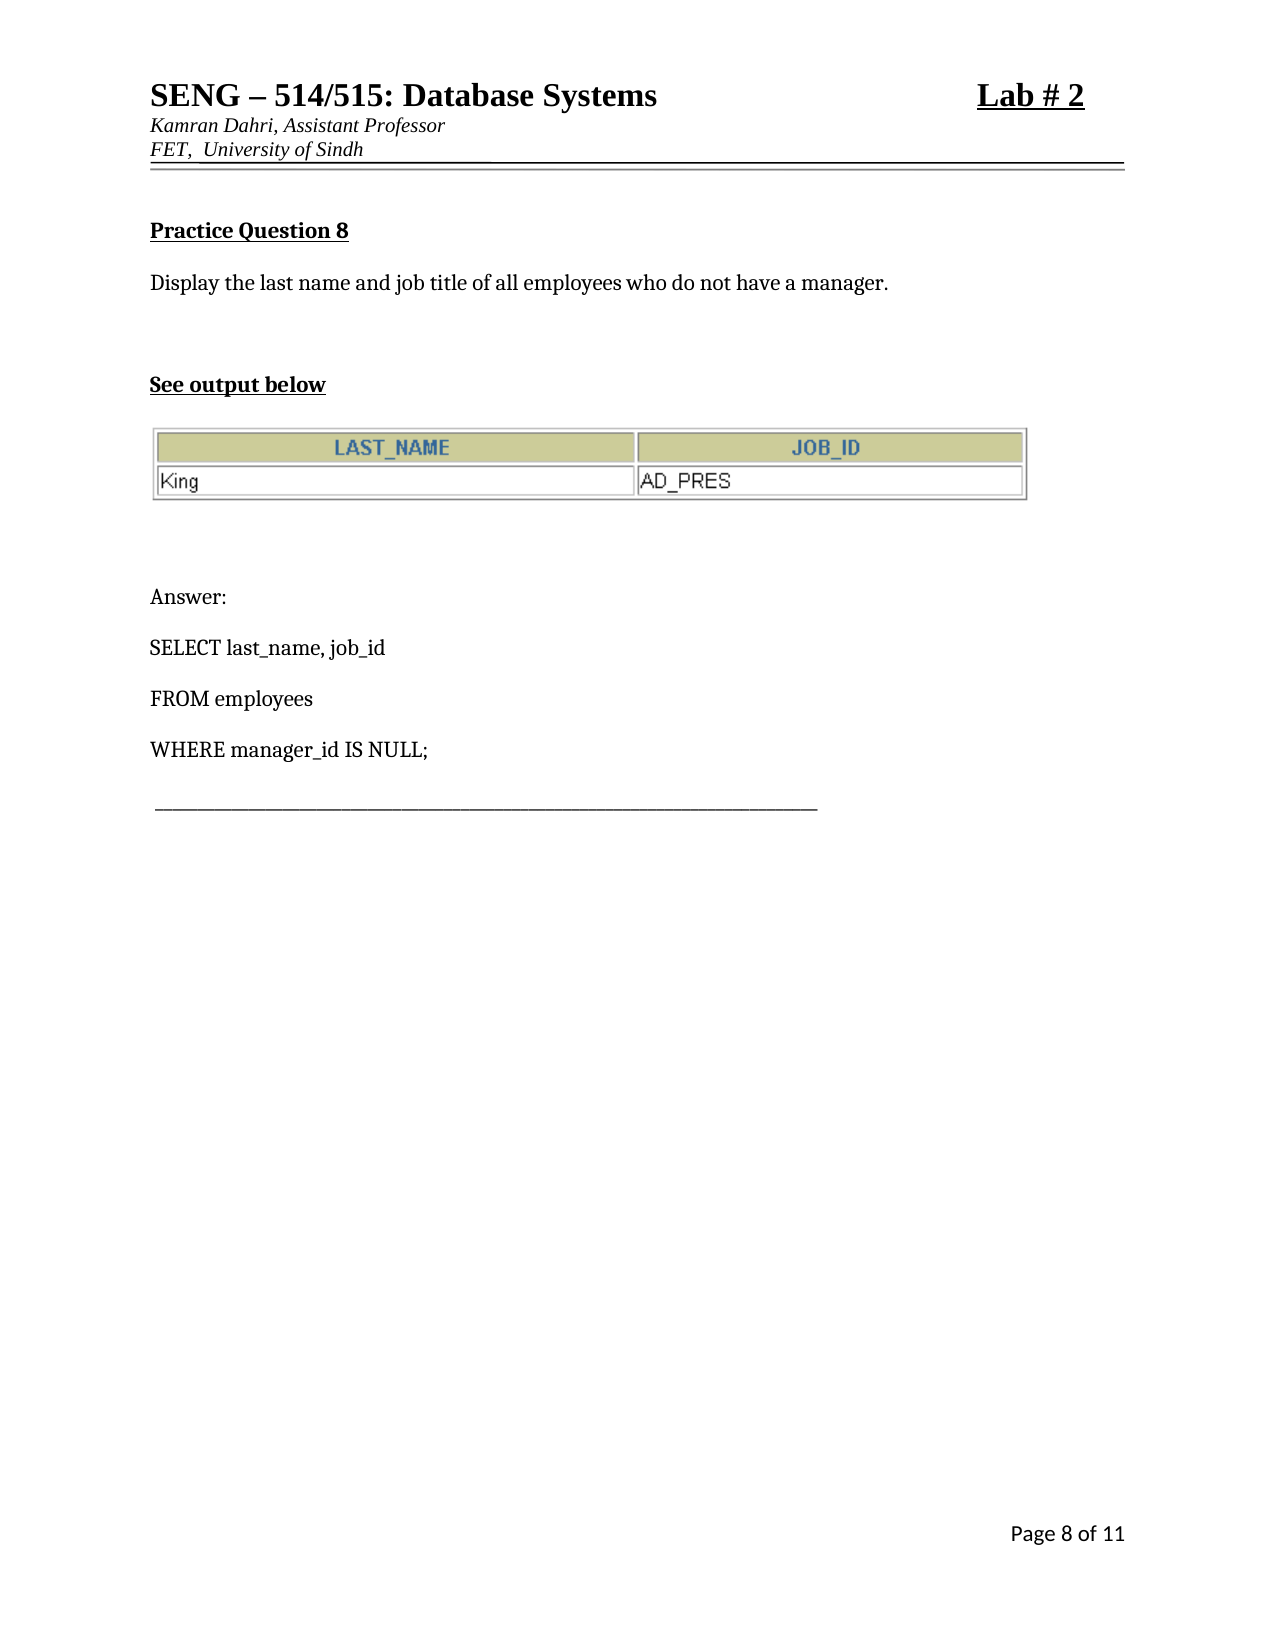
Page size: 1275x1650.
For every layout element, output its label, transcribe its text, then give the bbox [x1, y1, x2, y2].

text SELECT last_name, job_id [150, 635, 1125, 661]
text See output below [150, 371, 1125, 398]
text FROM employees [150, 686, 1125, 712]
text ______________________________________________________________________________ [150, 788, 1125, 814]
picture [150, 422, 1032, 508]
text WHERE manager_id IS NULL; [150, 737, 1125, 763]
text Display the last name and job title of all employees who do not have a manager. [150, 269, 1125, 296]
text Practice Question 8 [150, 218, 1125, 244]
text Answer: [150, 584, 1125, 610]
